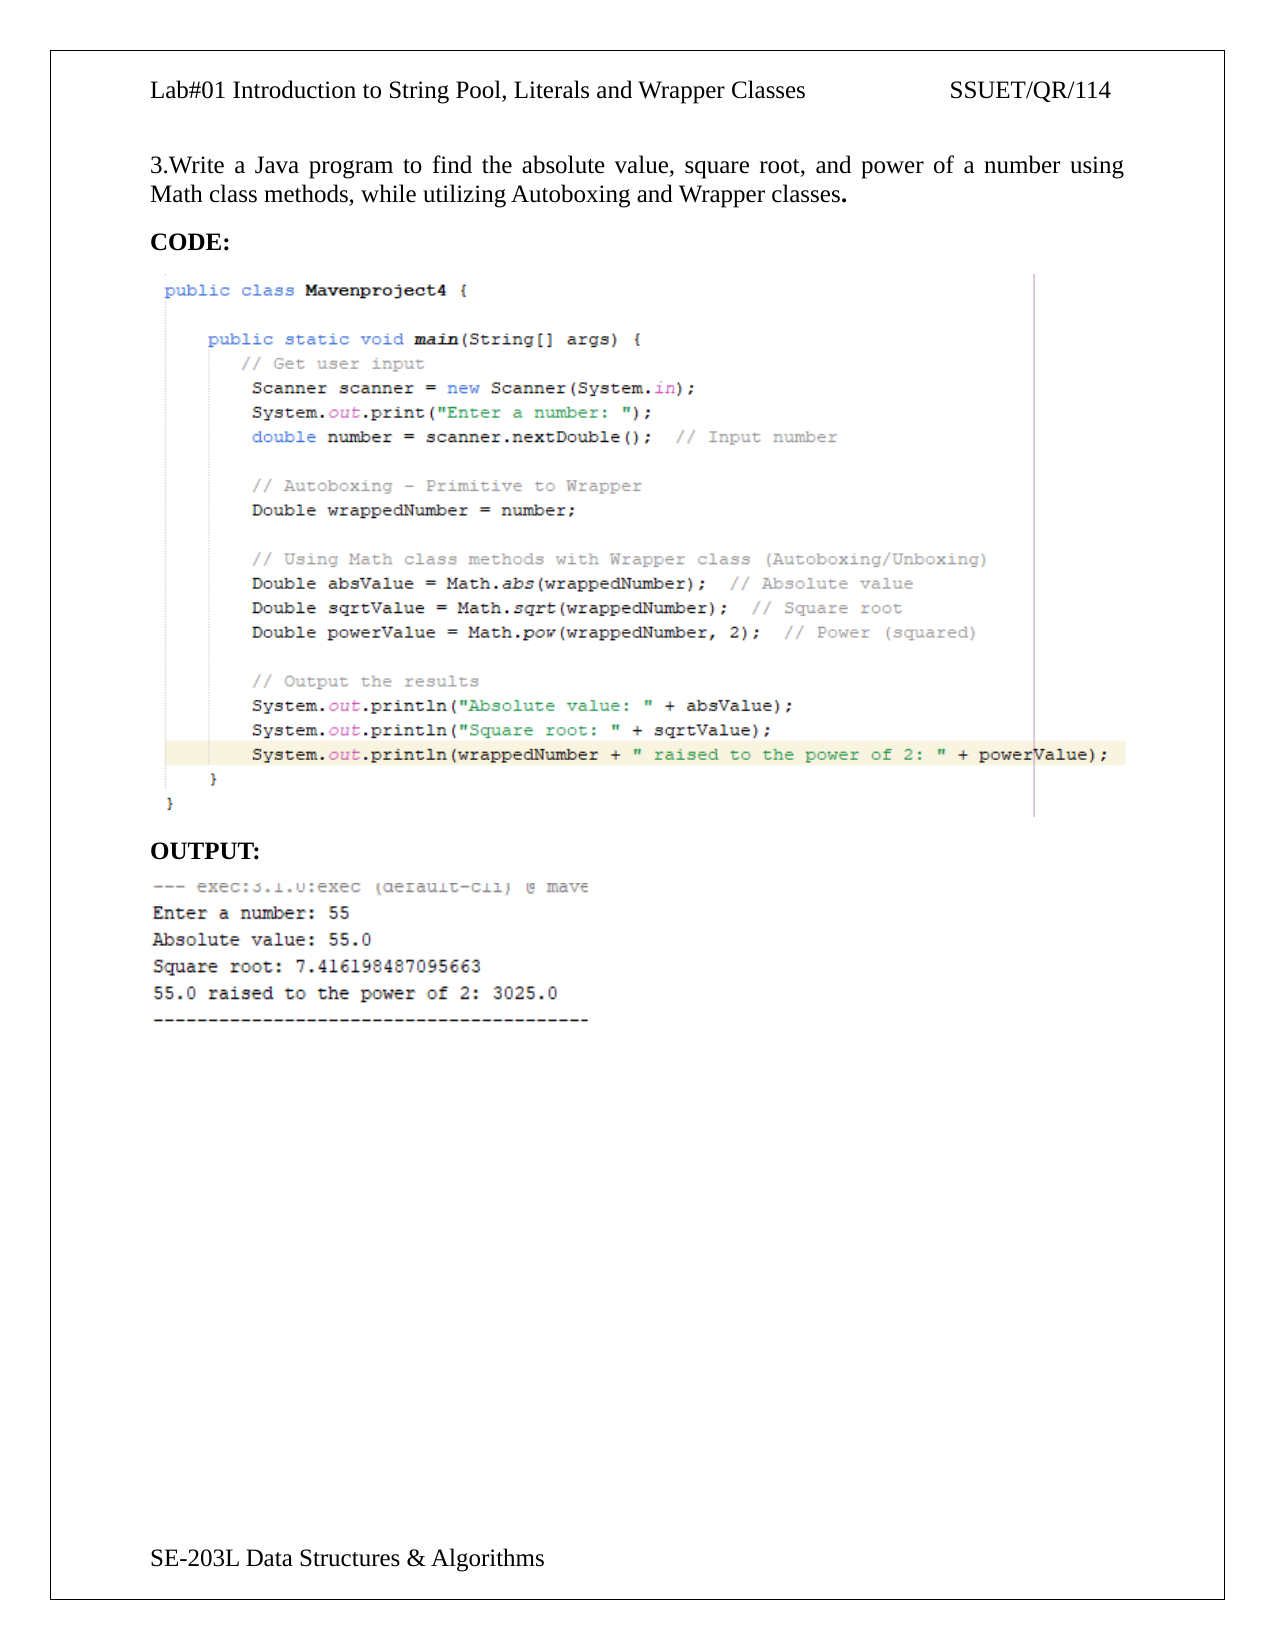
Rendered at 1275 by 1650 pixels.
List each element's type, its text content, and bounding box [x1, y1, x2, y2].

text 3.Write a Java program to find the absolute value, square root, and power of a number using Math class methods, while utilizing Autoboxing and Wrapper classes. [150, 150, 1125, 208]
picture [150, 274, 1126, 817]
text CODE: [150, 227, 1125, 256]
picture [150, 883, 588, 1023]
text OUTPUT: [150, 836, 1125, 864]
